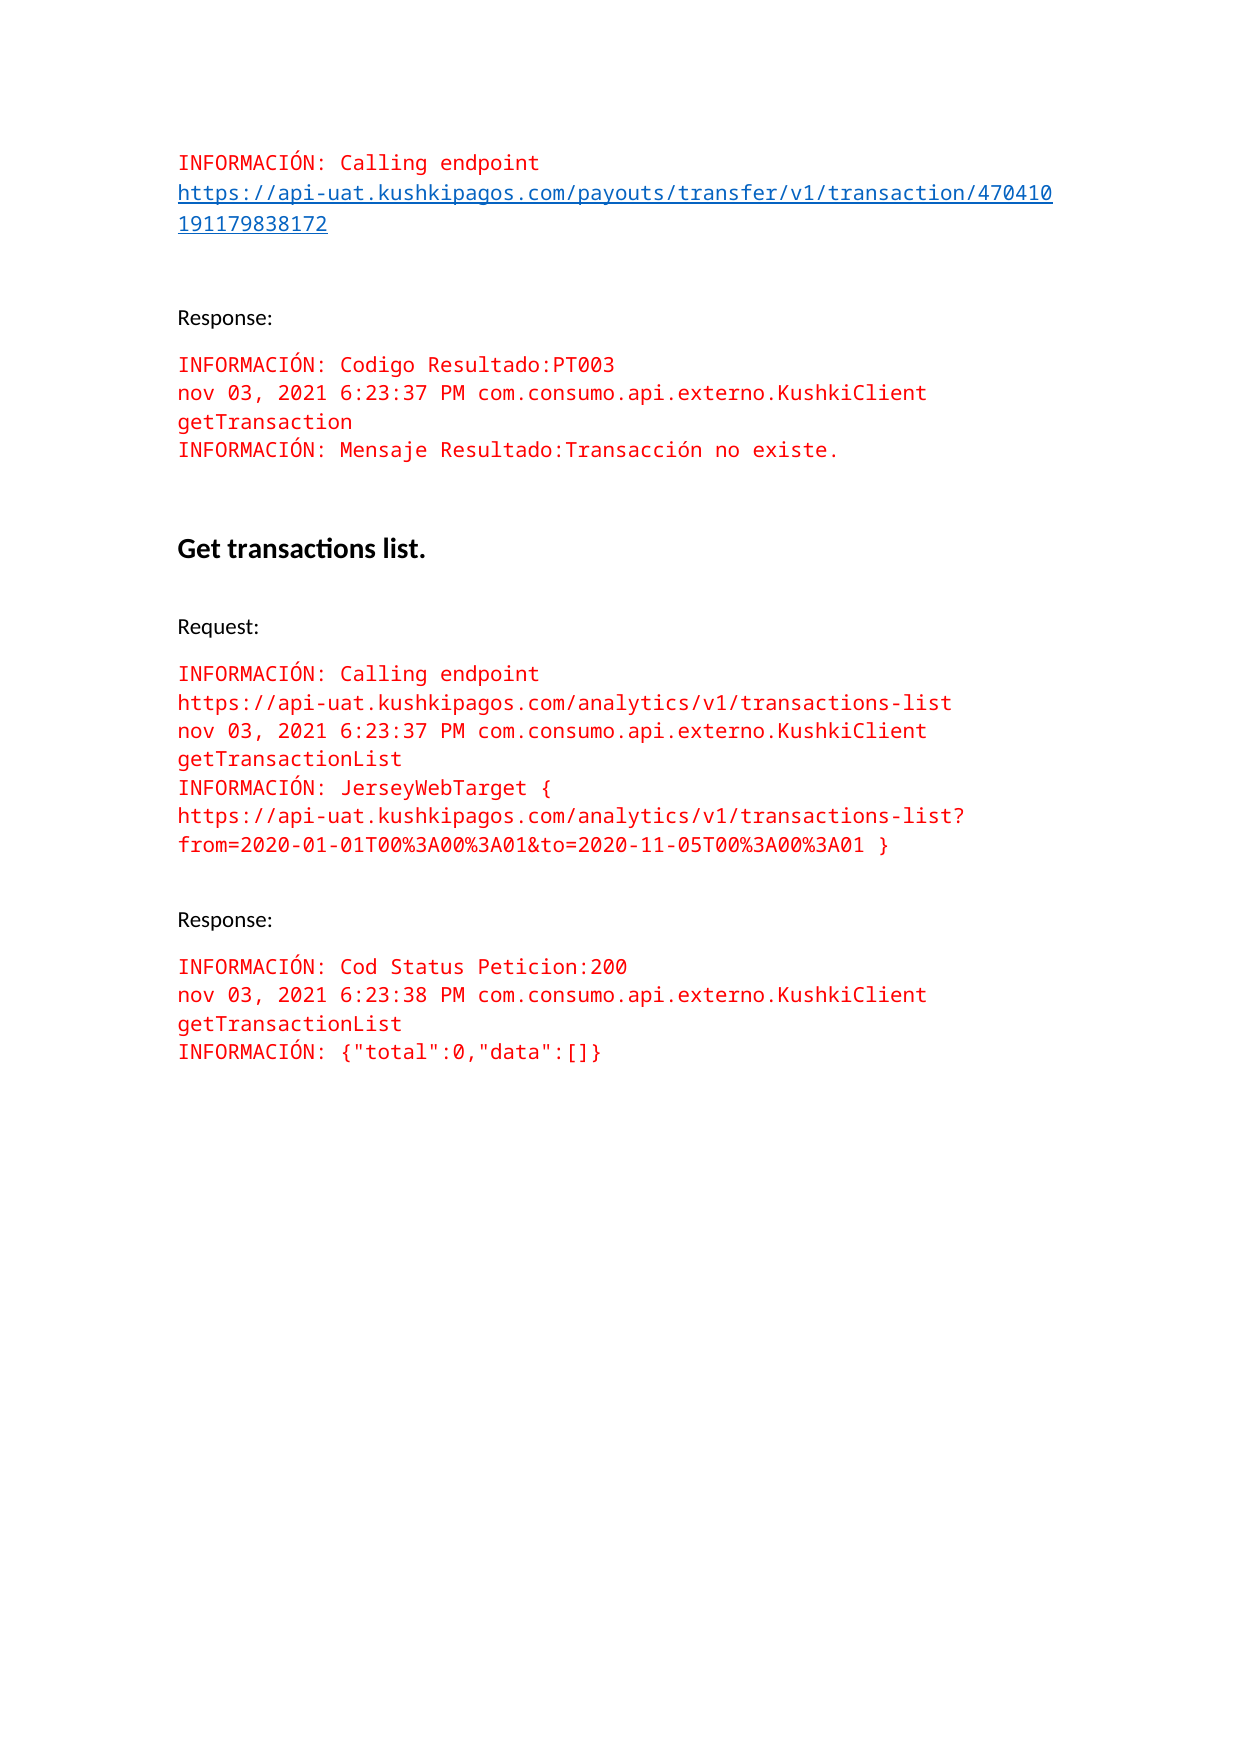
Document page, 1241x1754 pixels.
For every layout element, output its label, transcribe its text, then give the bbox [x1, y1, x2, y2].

text Response: [177, 905, 1063, 933]
text nov 03, 2021 6:23:38 PM com.consumo.api.externo.KushkiClient getTransactionList [177, 980, 1063, 1037]
text INFORMACIÓN: Codigo Resultado:PT003 [177, 350, 1063, 378]
text INFORMACIÓN: {"total":0,"data":[]} [177, 1037, 1063, 1066]
text INFORMACIÓN: Mensaje Resultado:Transacción no existe. [177, 435, 1063, 464]
text Get transactions list. [177, 530, 1063, 565]
text Response: [177, 303, 1063, 331]
text INFORMACIÓN: Calling endpoint https://api-uat.kushkipagos.com/analytics/v1/transactions-list [177, 659, 1063, 716]
text INFORMACIÓN: Cod Status Peticion:200 [177, 952, 1063, 980]
text nov 03, 2021 6:23:37 PM com.consumo.api.externo.KushkiClient getTransaction [177, 378, 1063, 435]
text Request: [177, 612, 1063, 640]
text INFORMACIÓN: JerseyWebTarget { https://api-uat.kushkipagos.com/analytics/v1/transactions-list?from=2020-01-01T00%3A00%3A01&to=2020-11-05T00%3A00%3A01 } [177, 773, 1063, 858]
text nov 03, 2021 6:23:37 PM com.consumo.api.externo.KushkiClient getTransactionList [177, 716, 1063, 773]
text INFORMACIÓN: Calling endpoint https://api-uat.kushkipagos.com/payouts/transfer/v1/transaction/470410191179838172 [177, 148, 1063, 237]
